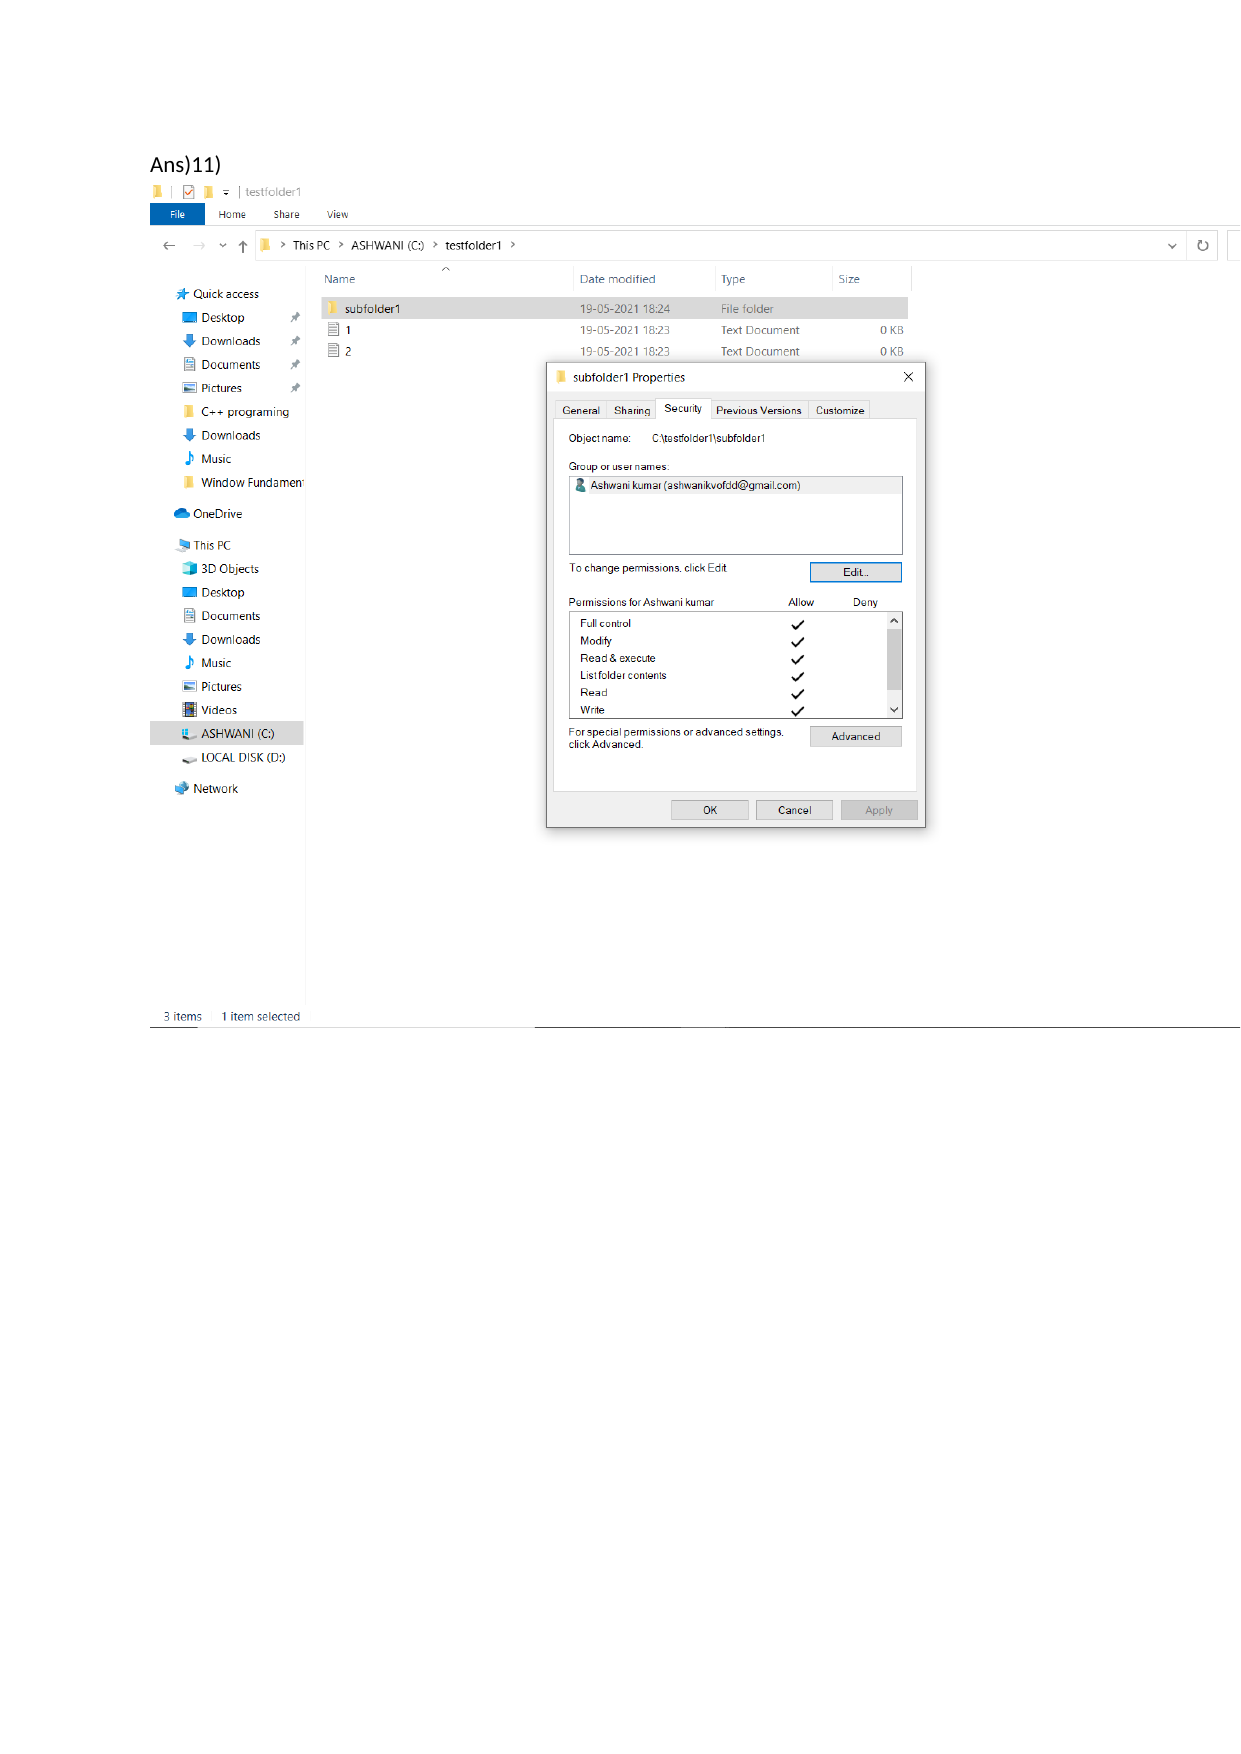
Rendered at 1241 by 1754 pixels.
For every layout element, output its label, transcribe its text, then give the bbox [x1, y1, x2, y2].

text Ans)11) [150, 150, 1090, 180]
picture [150, 180, 1241, 1028]
